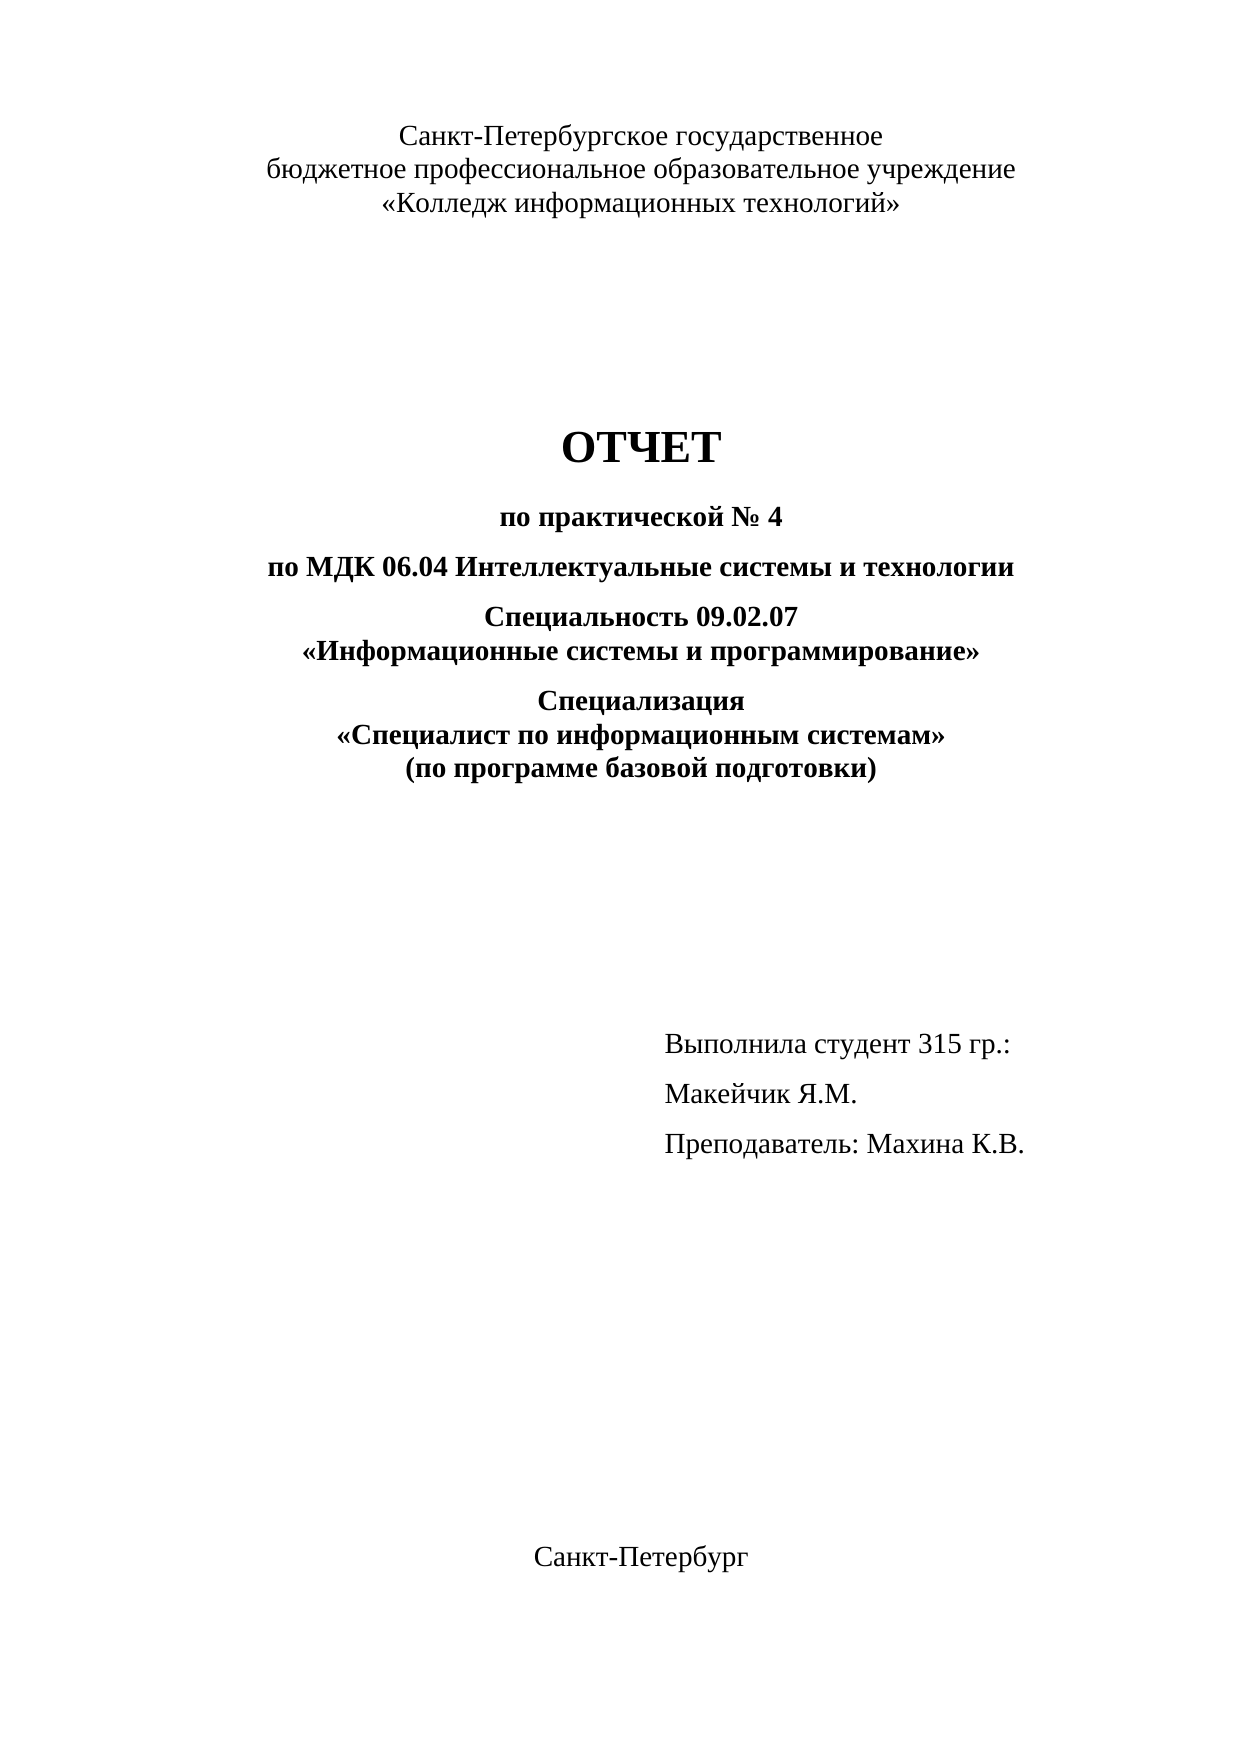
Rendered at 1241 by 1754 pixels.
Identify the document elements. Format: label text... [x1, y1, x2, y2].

text Санкт-Петербургское государственное [118, 118, 1090, 152]
text «Информационные системы и программирование» [118, 633, 1090, 667]
text Макейчик Я.М. [664, 1076, 1090, 1110]
text ОТЧЕТ [118, 420, 1090, 473]
text Санкт-Петербург [118, 1539, 1090, 1573]
text по практической № 4 [118, 499, 1090, 532]
text бюджетное профессиональное образовательное учреждение [118, 152, 1090, 185]
text «Колледж информационных технологий» [118, 185, 1090, 219]
text Специальность 09.02.07 [118, 599, 1090, 633]
text Специализация [118, 683, 1090, 717]
text «Специалист по информационным системам» [118, 717, 1090, 751]
text по МДК 06.04 Интеллектуальные системы и технологии [118, 549, 1090, 583]
text Выполнила студент 315 гр.: [664, 1026, 1090, 1059]
text (по программе базовой подготовки) [118, 751, 1090, 784]
text Преподаватель: Махина К.В. [664, 1126, 1090, 1160]
